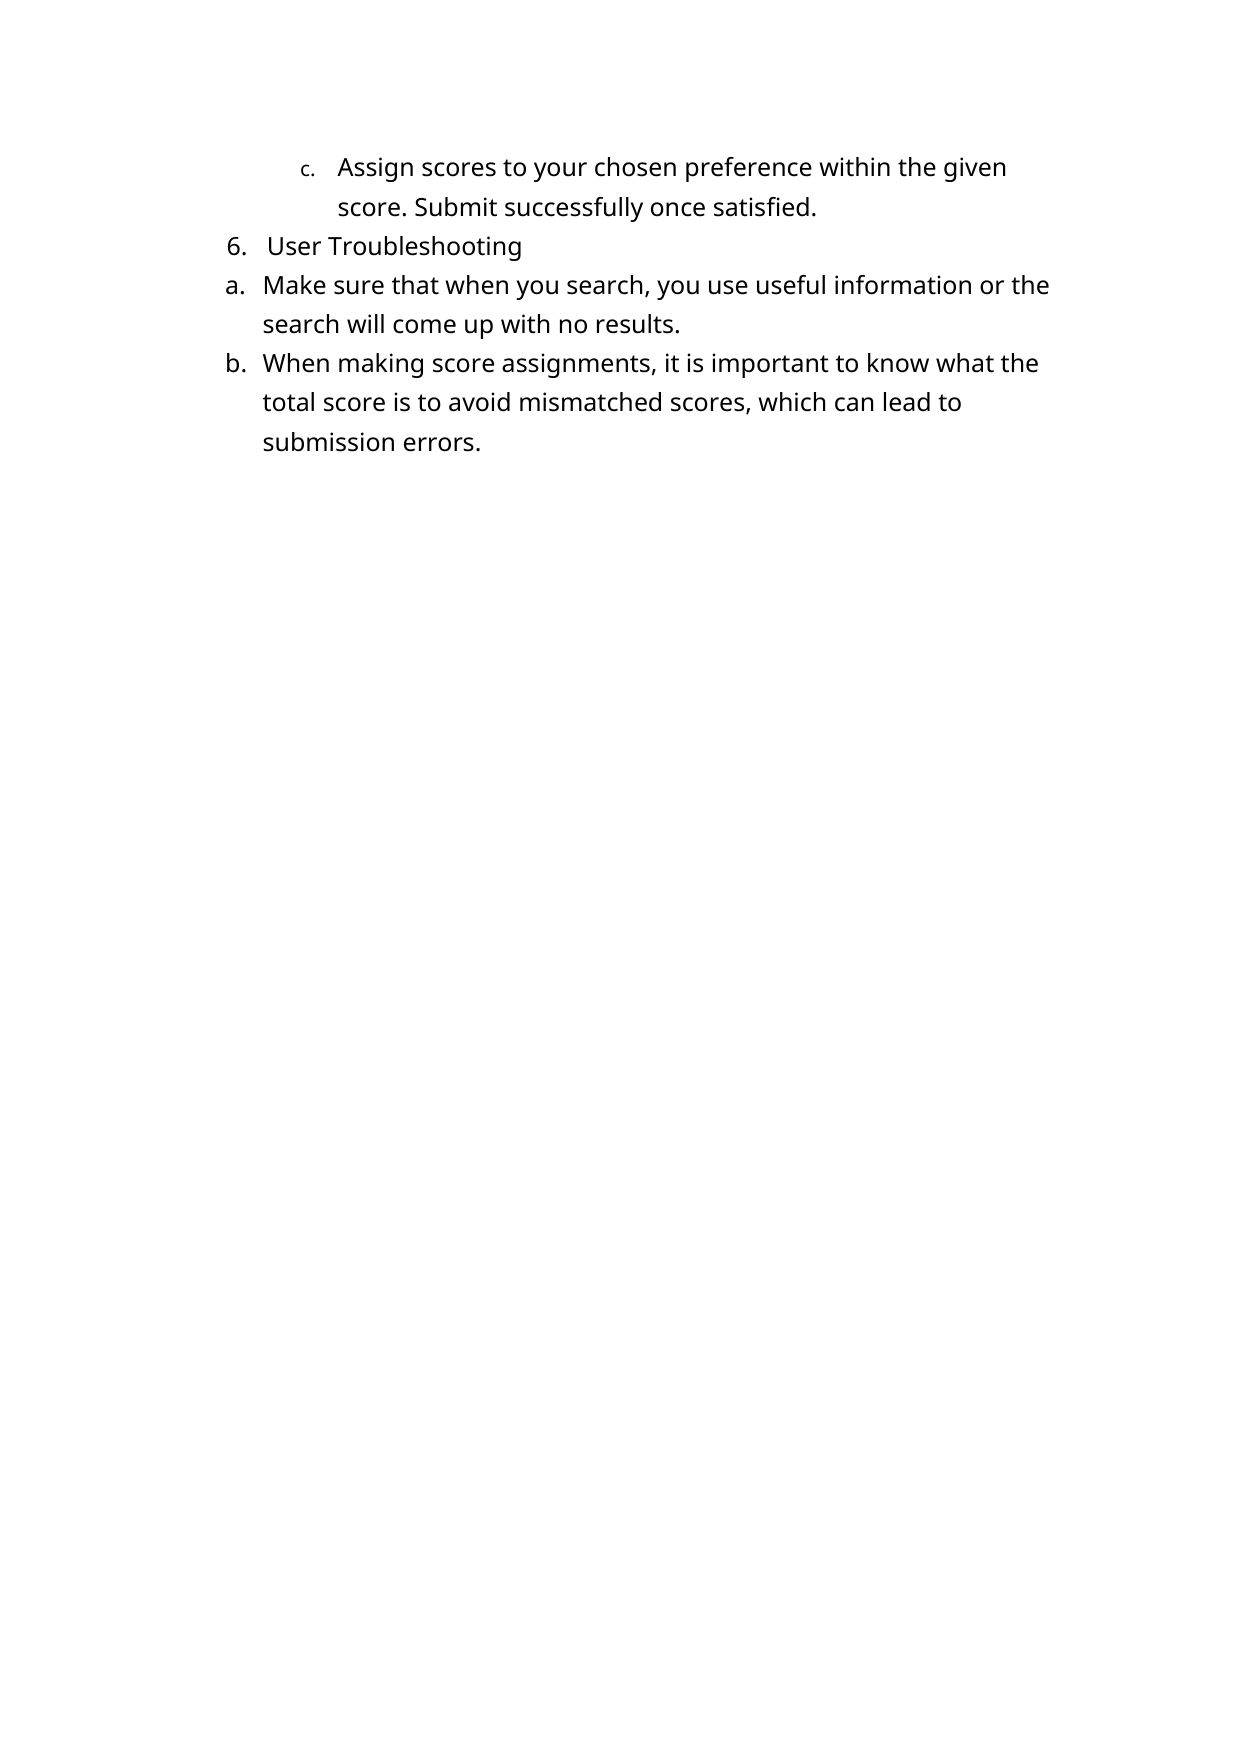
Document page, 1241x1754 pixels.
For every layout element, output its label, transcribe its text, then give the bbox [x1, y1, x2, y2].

list Make sure that when you search, you use useful information or the search will come up with no results. [225, 267, 1053, 341]
list Assign scores to your chosen preference within the given score. Submit successfully once satisfied. [300, 150, 1053, 223]
list When making score assignments, it is important to know what the total score is to avoid mismatched scores, which can lead to submission errors. [225, 346, 1053, 458]
text 6. User Troubleshooting [187, 228, 1053, 262]
